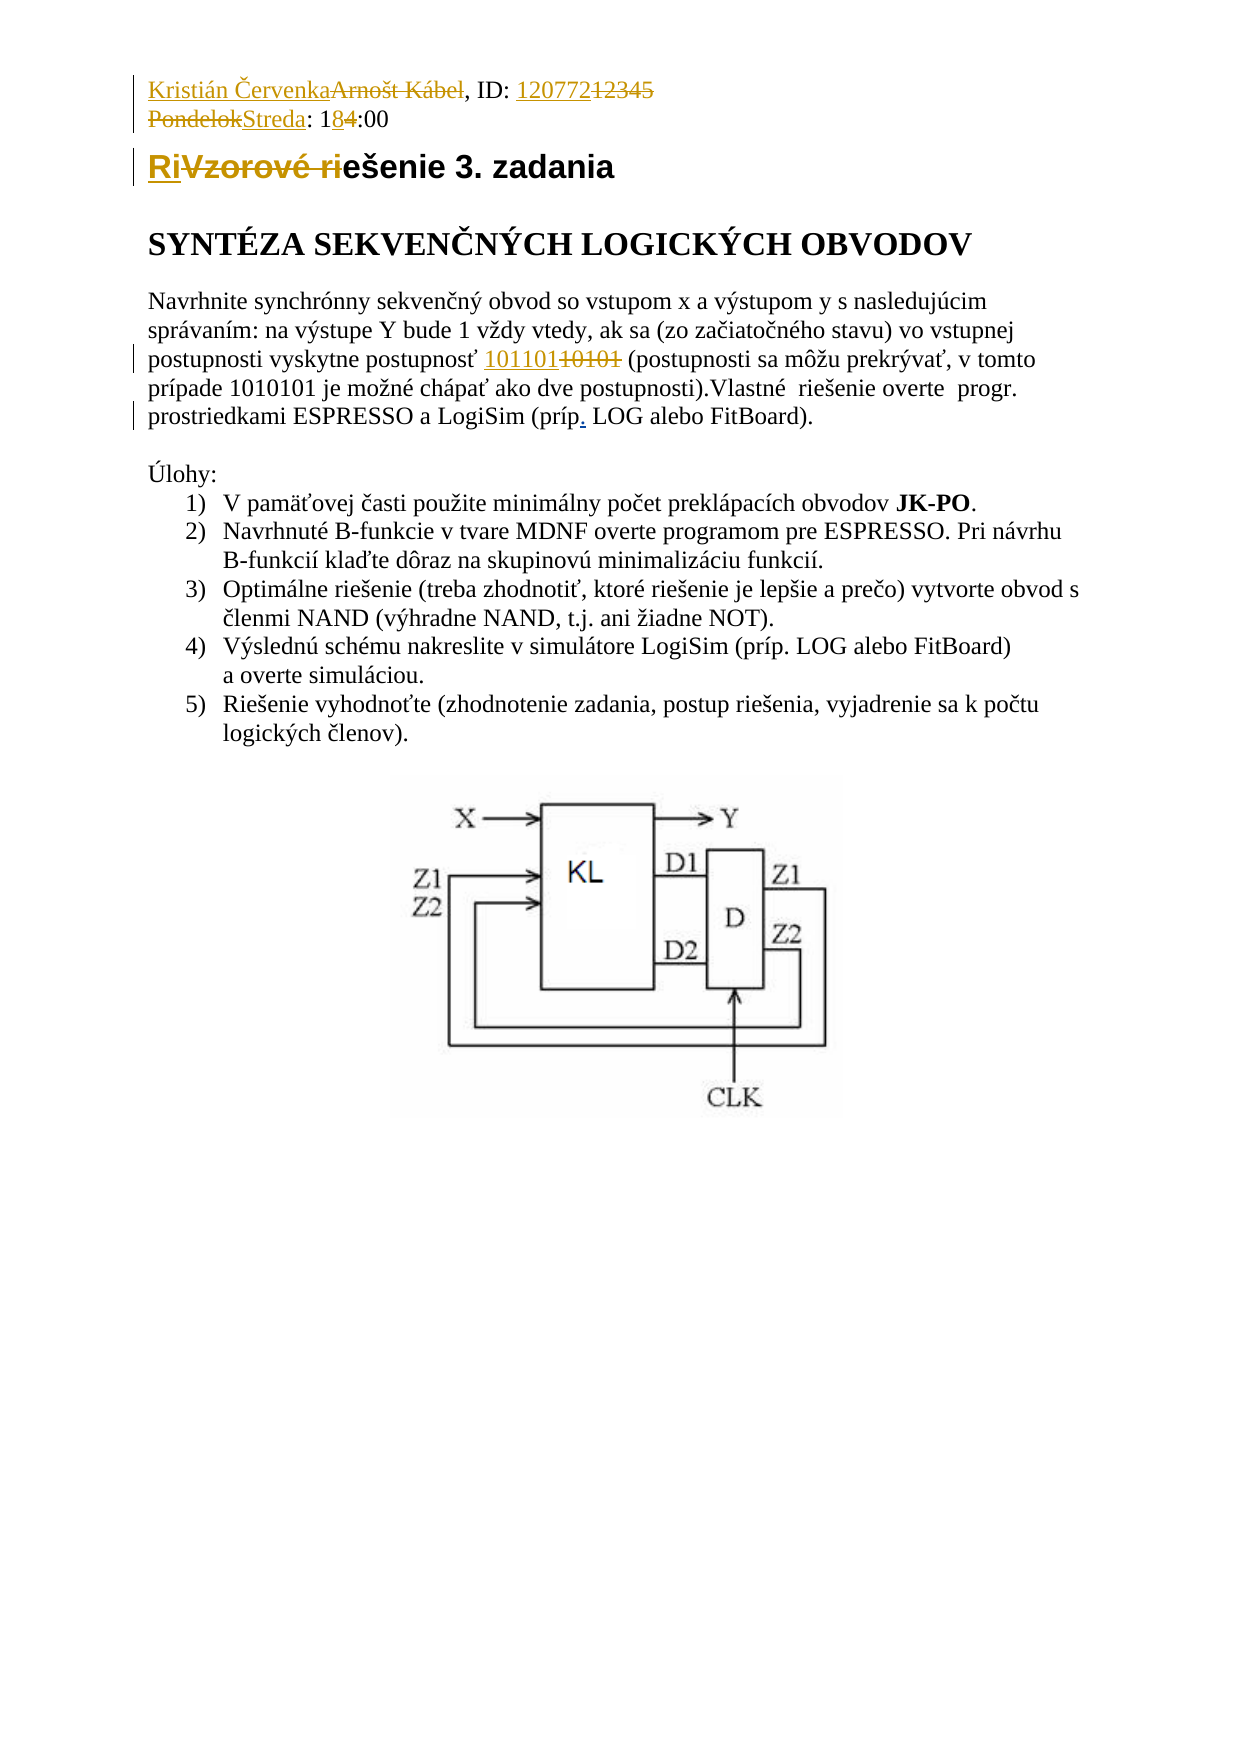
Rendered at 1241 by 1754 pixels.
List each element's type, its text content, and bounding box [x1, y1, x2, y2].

list V pamäťovej časti použite minimálny počet preklápacích obvodov JK-PO. [185, 488, 1093, 516]
list Riešenie vyhodnoťte (zhodnotenie zadania, postup riešenia, vyjadrenie sa k počtu logických členov). [185, 689, 1093, 746]
text Úlohy: [148, 459, 1093, 488]
list Výslednú schému nakreslite v simulátore LogiSim (príp. LOG alebo FitBoard) a overte simuláciou. [185, 631, 1093, 689]
text Navrhnite synchrónny sekvenčný obvod so vstupom x a výstupom y s nasledujúcim správaním: na výstupe Y bude 1 vždy vtedy, ak sa (zo začiatočného stavu) vo vstupnej postupnosti vyskytne postupnosť (postupnosti sa môžu prekrývať, v tomto prípade 1010101 je možné chápať ako dve postupnosti).Vlastné riešenie overte progr. prostriedkami ESPRESSO a LogiSim (príp LOG alebo FitBoard). [148, 286, 1093, 430]
picture [390, 775, 850, 1130]
list Navrhnuté B-funkcie v tvare MDNF overte programom pre ESPRESSO. Pri návrhu B-funkcií klaďte dôraz na skupinovú minimalizáciu funkcií. [185, 516, 1093, 574]
text SYNTÉZA SEKVENČNÝCH LOGICKÝCH OBVODOV [148, 224, 1093, 263]
list Optimálne riešenie (treba zhodnotiť, ktoré riešenie je lepšie a prečo) vytvorte obvod s členmi NAND (výhradne NAND, t.j. ani žiadne NOT). [185, 574, 1093, 631]
text ešenie 3. zadania [148, 148, 1093, 186]
